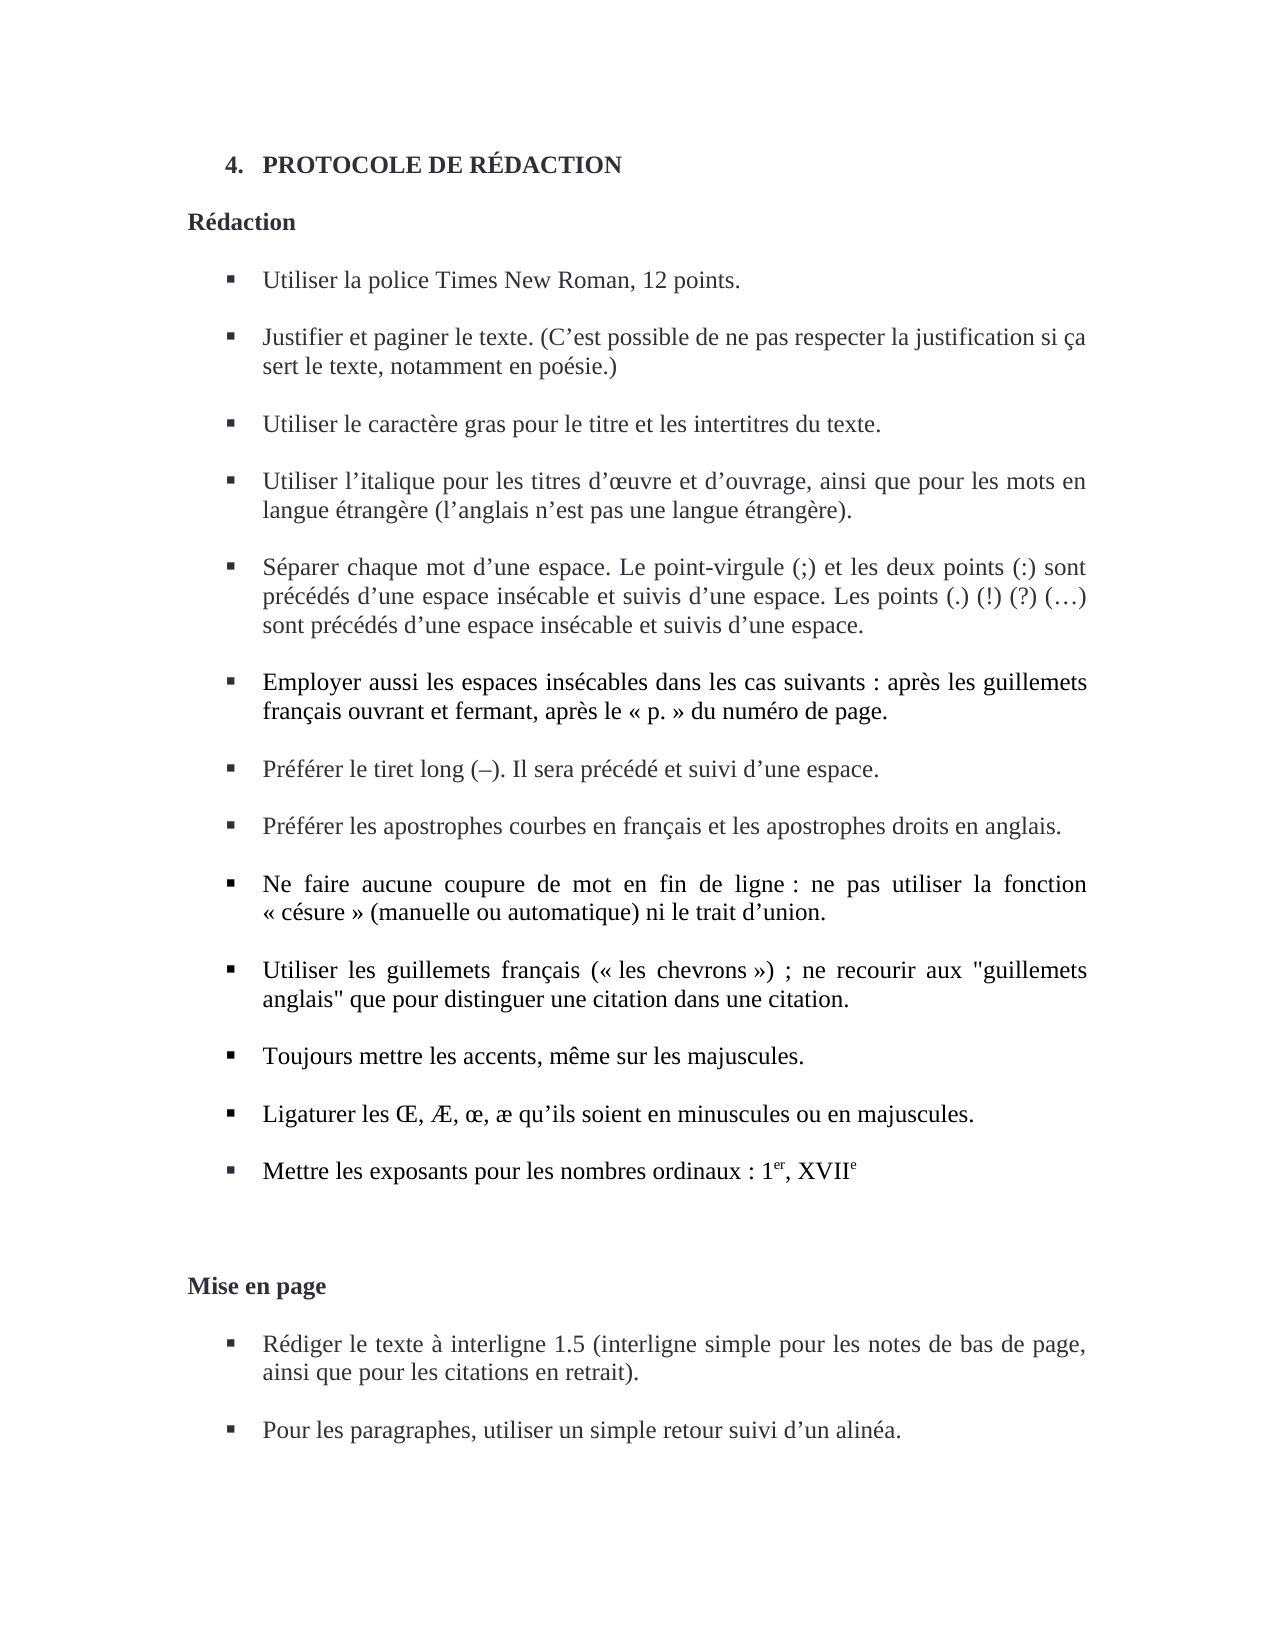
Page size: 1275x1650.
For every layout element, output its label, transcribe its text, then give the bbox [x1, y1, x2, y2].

list Utiliser l’italique pour les titres d’œuvre et d’ouvrage, ainsi que pour les mots en langue étrangère (l’anglais n’est pas une langue étrangère). [225, 466, 1087, 524]
list Préférer le tiret long (–). Il sera précédé et suivi d’une espace. [225, 754, 1087, 782]
list Employer aussi les espaces insécables dans les cas suivants : après les guillemets français ouvrant et fermant, après le « p. » du numéro de page. [225, 667, 1087, 725]
list Rédiger le texte à interligne 1.5 (interligne simple pour les notes de bas de page, ainsi que pour les citations en retrait). [225, 1329, 1087, 1386]
list Utiliser la police Times New Roman, 12 points. [225, 265, 1087, 294]
list Mettre les exposants pour les nombres ordinaux : 1er, XVIIe [225, 1156, 1087, 1185]
list PROTOCOLE DE RÉDACTION [225, 150, 1087, 179]
text Mise en page [187, 1271, 1087, 1300]
list Justifier et paginer le texte. (C’est possible de ne pas respecter la justification si ça sert le texte, notamment en poésie.) [225, 322, 1087, 380]
text Rédaction [187, 207, 1087, 236]
list Séparer chaque mot d’une espace. Le point-virgule (;) et les deux points (:) sont précédés d’une espace insécable et suivis d’une espace. Les points (.) (!) (?) (…) sont précédés d’une espace insécable et suivis d’une espace. [225, 552, 1087, 639]
list Utiliser le caractère gras pour le titre et les intertitres du texte. [225, 409, 1087, 437]
list Préférer les apostrophes courbes en français et les apostrophes droits en anglais. [225, 811, 1087, 840]
list Pour les paragraphes, utiliser un simple retour suivi d’un alinéa. [225, 1415, 1087, 1444]
list Toujours mettre les accents, même sur les majuscules. [225, 1041, 1087, 1070]
list Ligaturer les Œ, Æ, œ, æ qu’ils soient en minuscules ou en majuscules. [225, 1099, 1087, 1127]
list Ne faire aucune coupure de mot en fin de ligne : ne pas utiliser la fonction « césure » (manuelle ou automatique) ni le trait d’union. [225, 869, 1087, 926]
list Utiliser les guillemets français (« les chevrons ») ; ne recourir aux "guillemets anglais" que pour distinguer une citation dans une citation. [225, 955, 1087, 1012]
